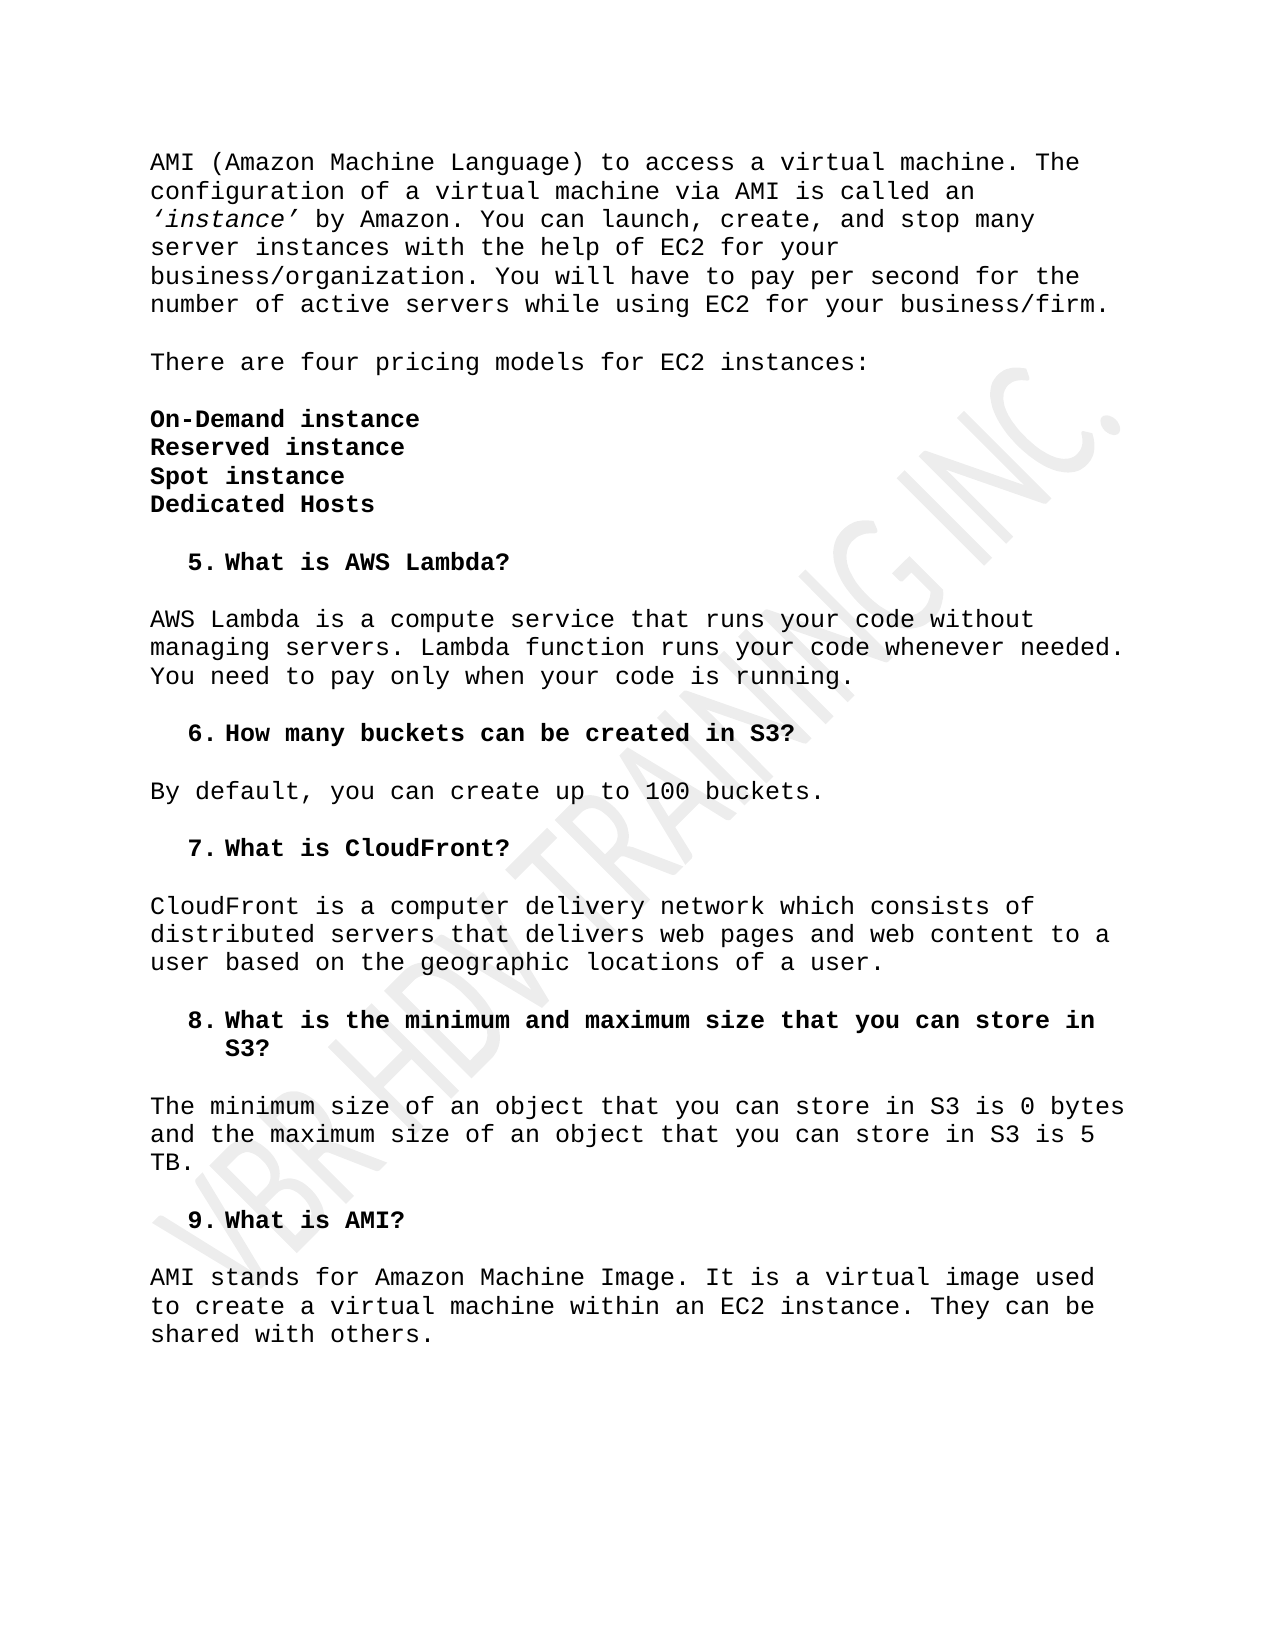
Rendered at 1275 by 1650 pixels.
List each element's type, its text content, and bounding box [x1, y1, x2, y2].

subtitle What is AMI? [187, 1207, 1125, 1236]
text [150, 150, 1125, 320]
text The minimum size of an object that you can store in S3 is 0 bytes and the maximum size of an object that you can store in S3 is 5 TB. [150, 1093, 1125, 1178]
text There are four pricing models for EC2 instances: [150, 349, 1125, 377]
text Reserved instance [150, 435, 1125, 463]
text Spot instance [150, 463, 1125, 492]
text Dedicated Hosts [150, 492, 1125, 520]
subtitle What is the minimum and maximum size that you can store in S3? [187, 1007, 1125, 1064]
text On-Demand instance [150, 407, 1125, 435]
text AWS Lambda is a compute service that runs your code without managing servers. Lambda function runs your code whenever needed. You need to pay only when your code is running. [150, 607, 1125, 692]
subtitle What is AWS Lambda? [187, 549, 1125, 577]
text CloudFront is a computer delivery network which consists of distributed servers that delivers web pages and web content to a user based on the geographic locations of a user. [150, 893, 1125, 978]
subtitle What is CloudFront? [187, 836, 1125, 864]
text By default, you can create up to 100 buckets. [150, 778, 1125, 807]
text AMI stands for Amazon Machine Image. It is a virtual image used to create a virtual machine within an EC2 instance. They can be shared with others. [150, 1265, 1125, 1350]
list How many buckets can be created in S3? [187, 721, 1125, 749]
